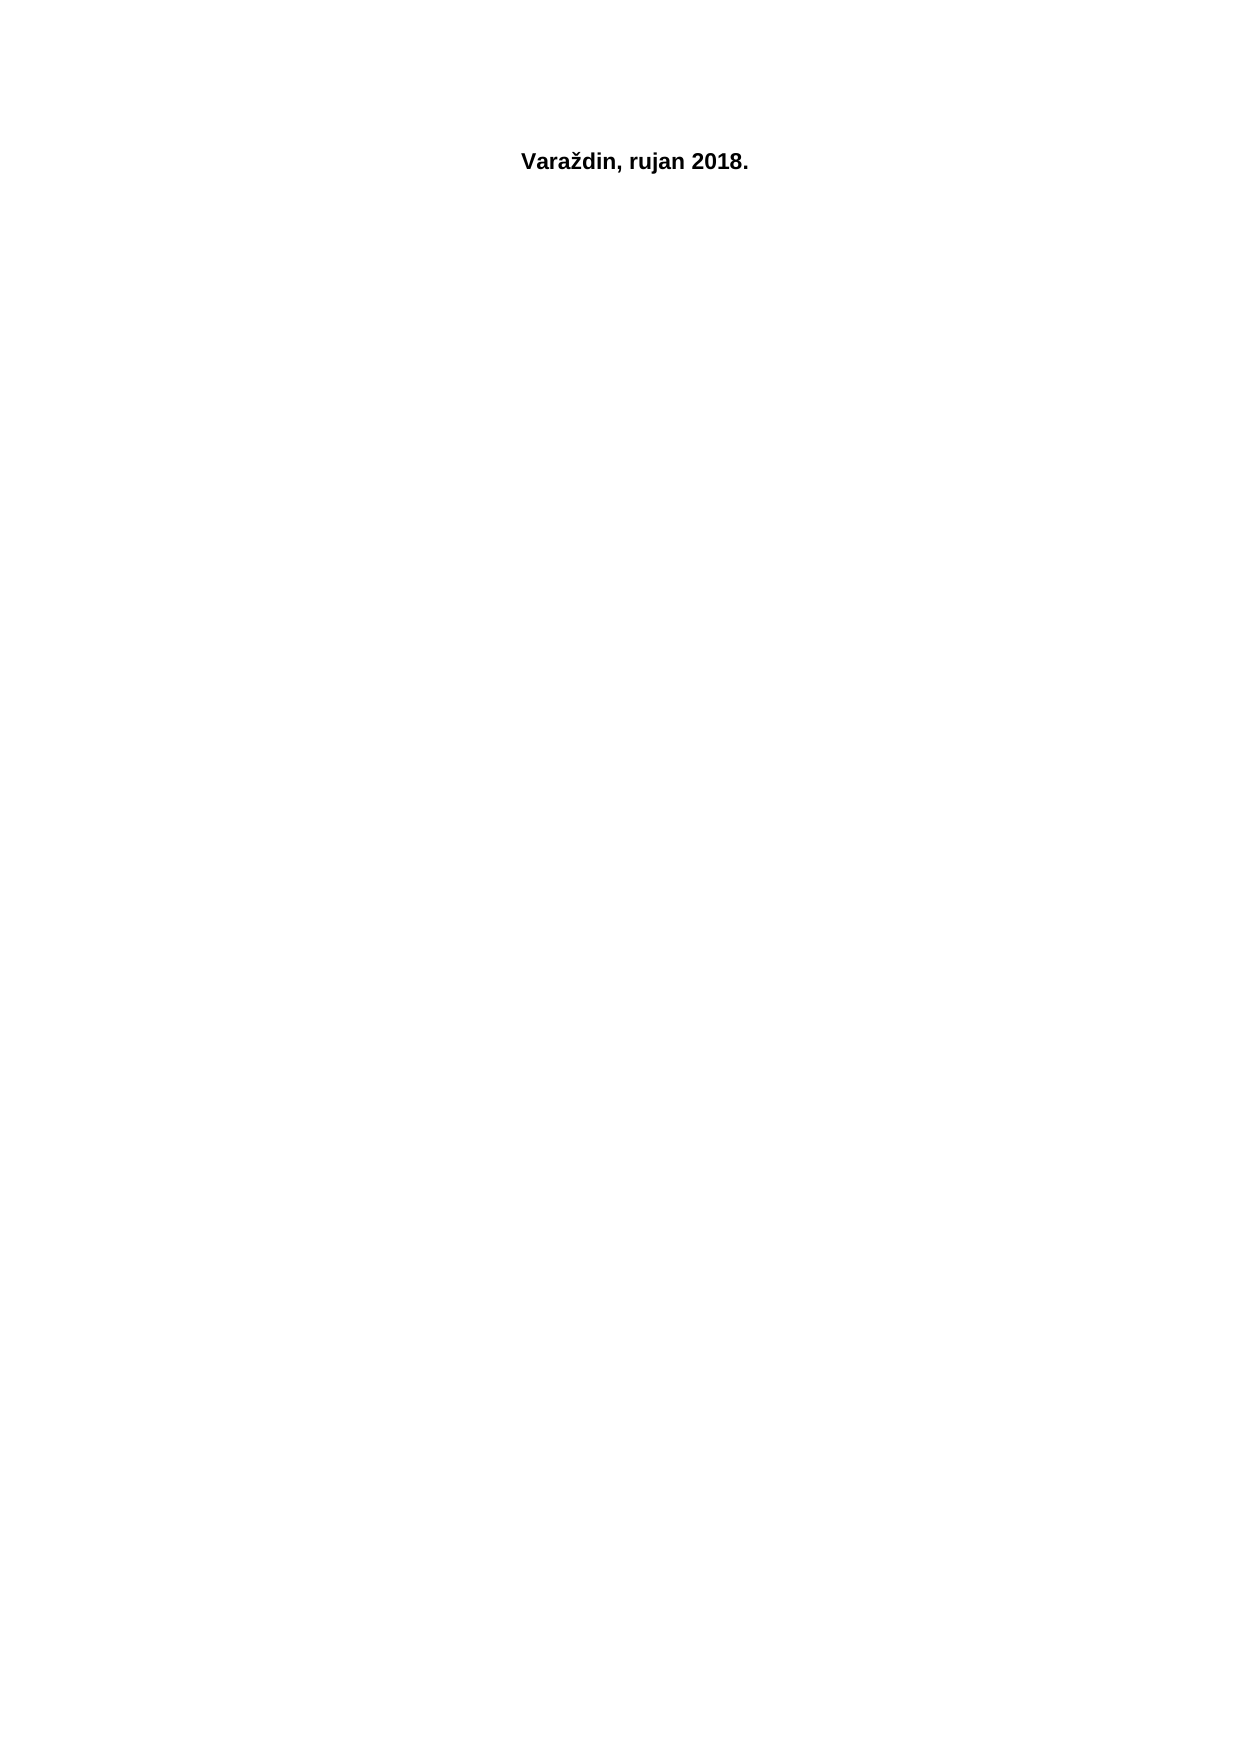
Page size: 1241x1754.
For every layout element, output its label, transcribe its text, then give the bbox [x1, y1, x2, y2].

text Varaždin, rujan 2018. [177, 148, 1092, 174]
